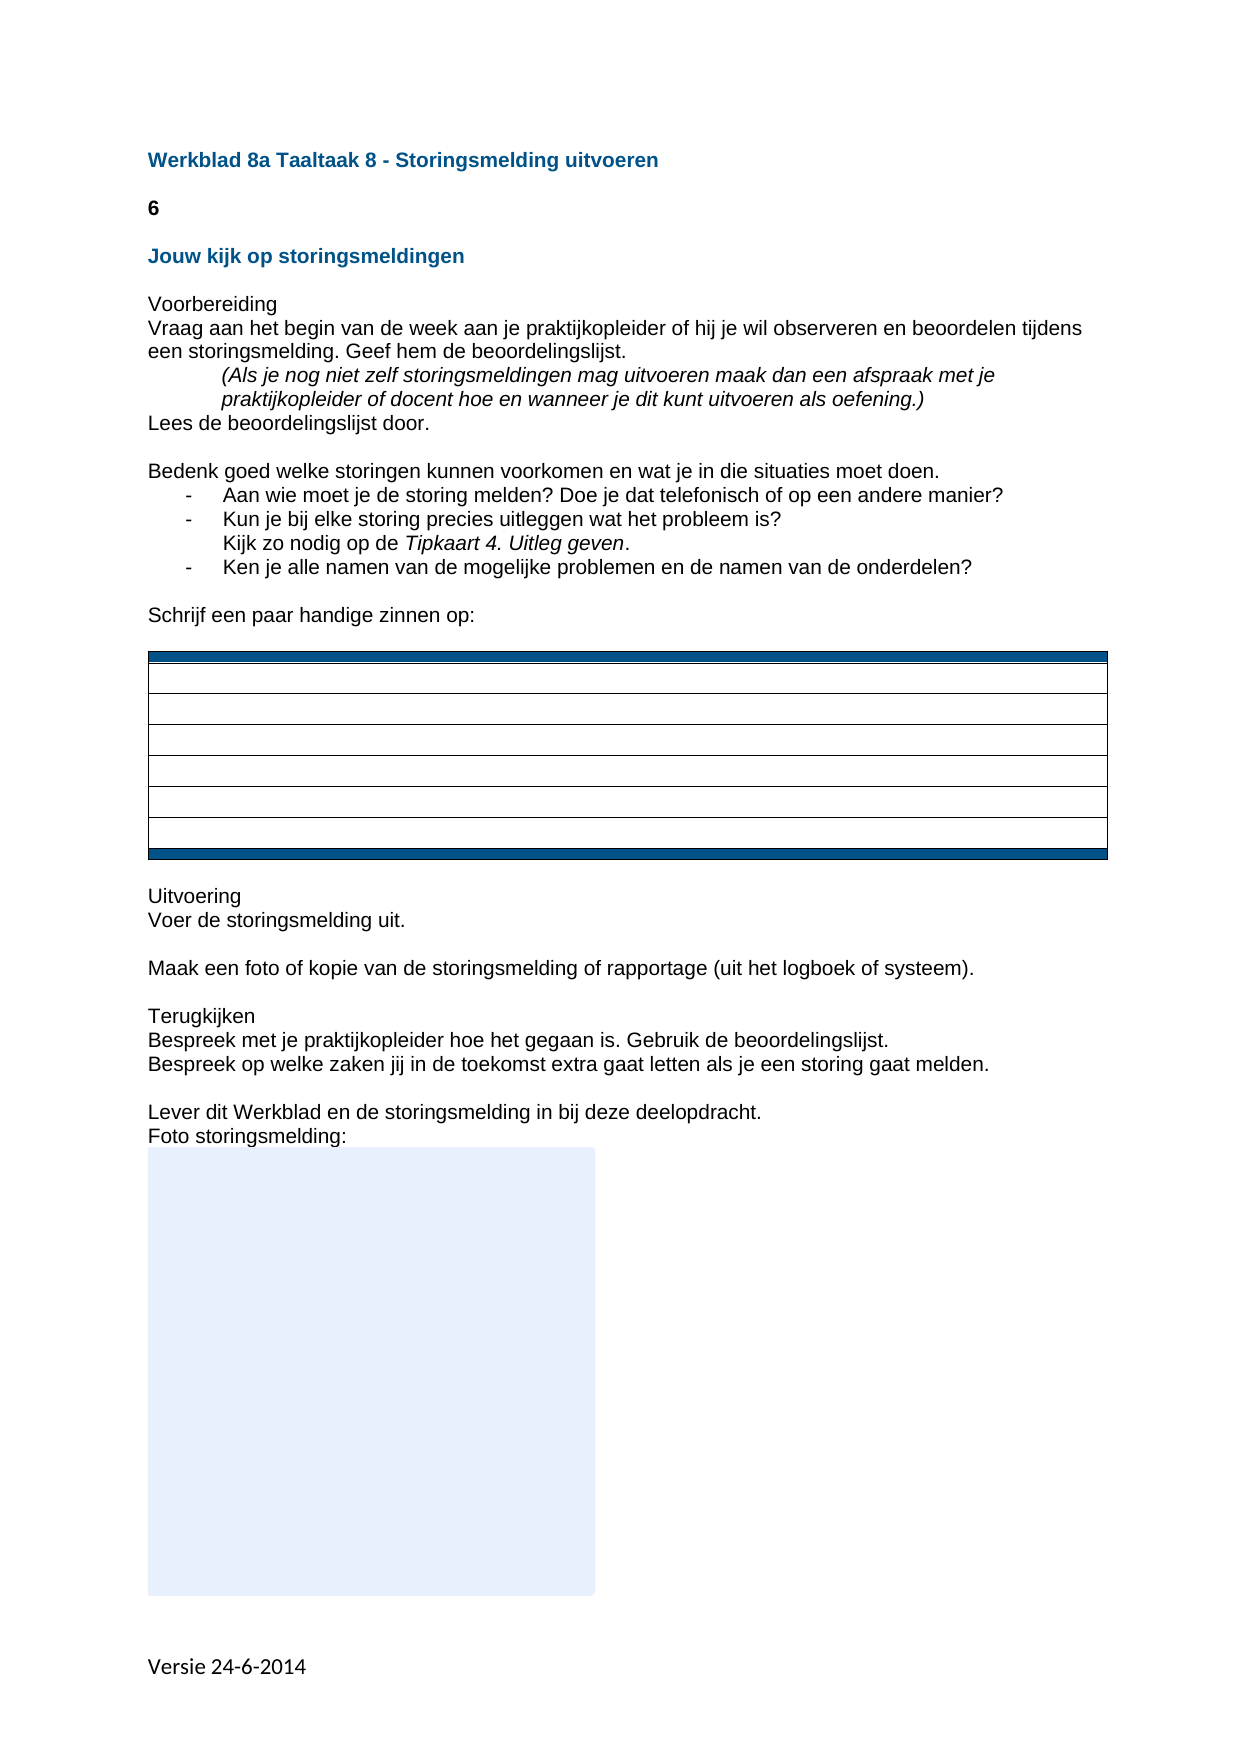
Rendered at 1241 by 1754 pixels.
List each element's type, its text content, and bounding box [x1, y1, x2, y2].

table_cell [149, 664, 1107, 693]
list Ken je alle namen van de mogelijke problemen en de namen van de onderdelen? [185, 555, 1093, 579]
list Kun je bij elke storing precies uitleggen wat het probleem is? Kijk zo nodig op de Tipkaart 4. Uitleg geven. [185, 507, 1093, 555]
list Aan wie moet je de storing melden? Doe je dat telefonisch of op een andere manier? [185, 483, 1093, 507]
text Vraag aan het begin van de week aan je praktijkopleider of hij je wil observeren en beoordelen tijdens een storingsmelding. Geef hem de beoordelingslijst. [148, 315, 1093, 363]
text Bespreek op welke zaken jij in de toekomst extra gaat letten als je een storing gaat melden. [148, 1052, 1093, 1076]
text Jouw kijk op storingsmeldingen [148, 243, 1093, 267]
text Lees de beoordelingslijst door. [148, 411, 1093, 435]
text Bedenk goed welke storingen kunnen voorkomen en wat je in die situaties moet doen. [148, 459, 1093, 483]
table_header [149, 652, 1107, 662]
text Voer de storingsmelding uit. [148, 908, 1093, 932]
text Lever dit Werkblad en de storingsmelding in bij deze deelopdracht. [148, 1100, 1093, 1124]
text Werkblad 8a Taaltaak 8 - Storingsmelding uitvoeren [148, 148, 1093, 172]
picture [147, 1147, 596, 1596]
text Maak een foto of kopie van de storingsmelding of rapportage (uit het logboek of systeem). [148, 956, 1093, 980]
text Uitvoering [148, 884, 1093, 908]
table_cell [149, 725, 1107, 755]
text (Als je nog niet zelf storingsmeldingen mag uitvoeren maak dan een afspraak met je [221, 363, 1093, 387]
text Terugkijken [148, 1004, 1093, 1028]
table_cell [149, 818, 1107, 847]
table_cell [149, 787, 1107, 817]
table_cell [149, 849, 1107, 859]
text Voorbereiding [148, 291, 1093, 315]
table_cell [149, 694, 1107, 724]
text 6 [148, 196, 1093, 219]
text Bespreek met je praktijkopleider hoe het gegaan is. Gebruik de beoordelingslijst. [148, 1028, 1093, 1052]
table_cell [149, 756, 1107, 786]
text praktijkopleider of docent hoe en wanneer je dit kunt uitvoeren als oefening.) [221, 387, 1093, 411]
text Foto storingsmelding: [148, 1124, 1093, 1148]
text Schrijf een paar handige zinnen op: [148, 603, 1093, 627]
